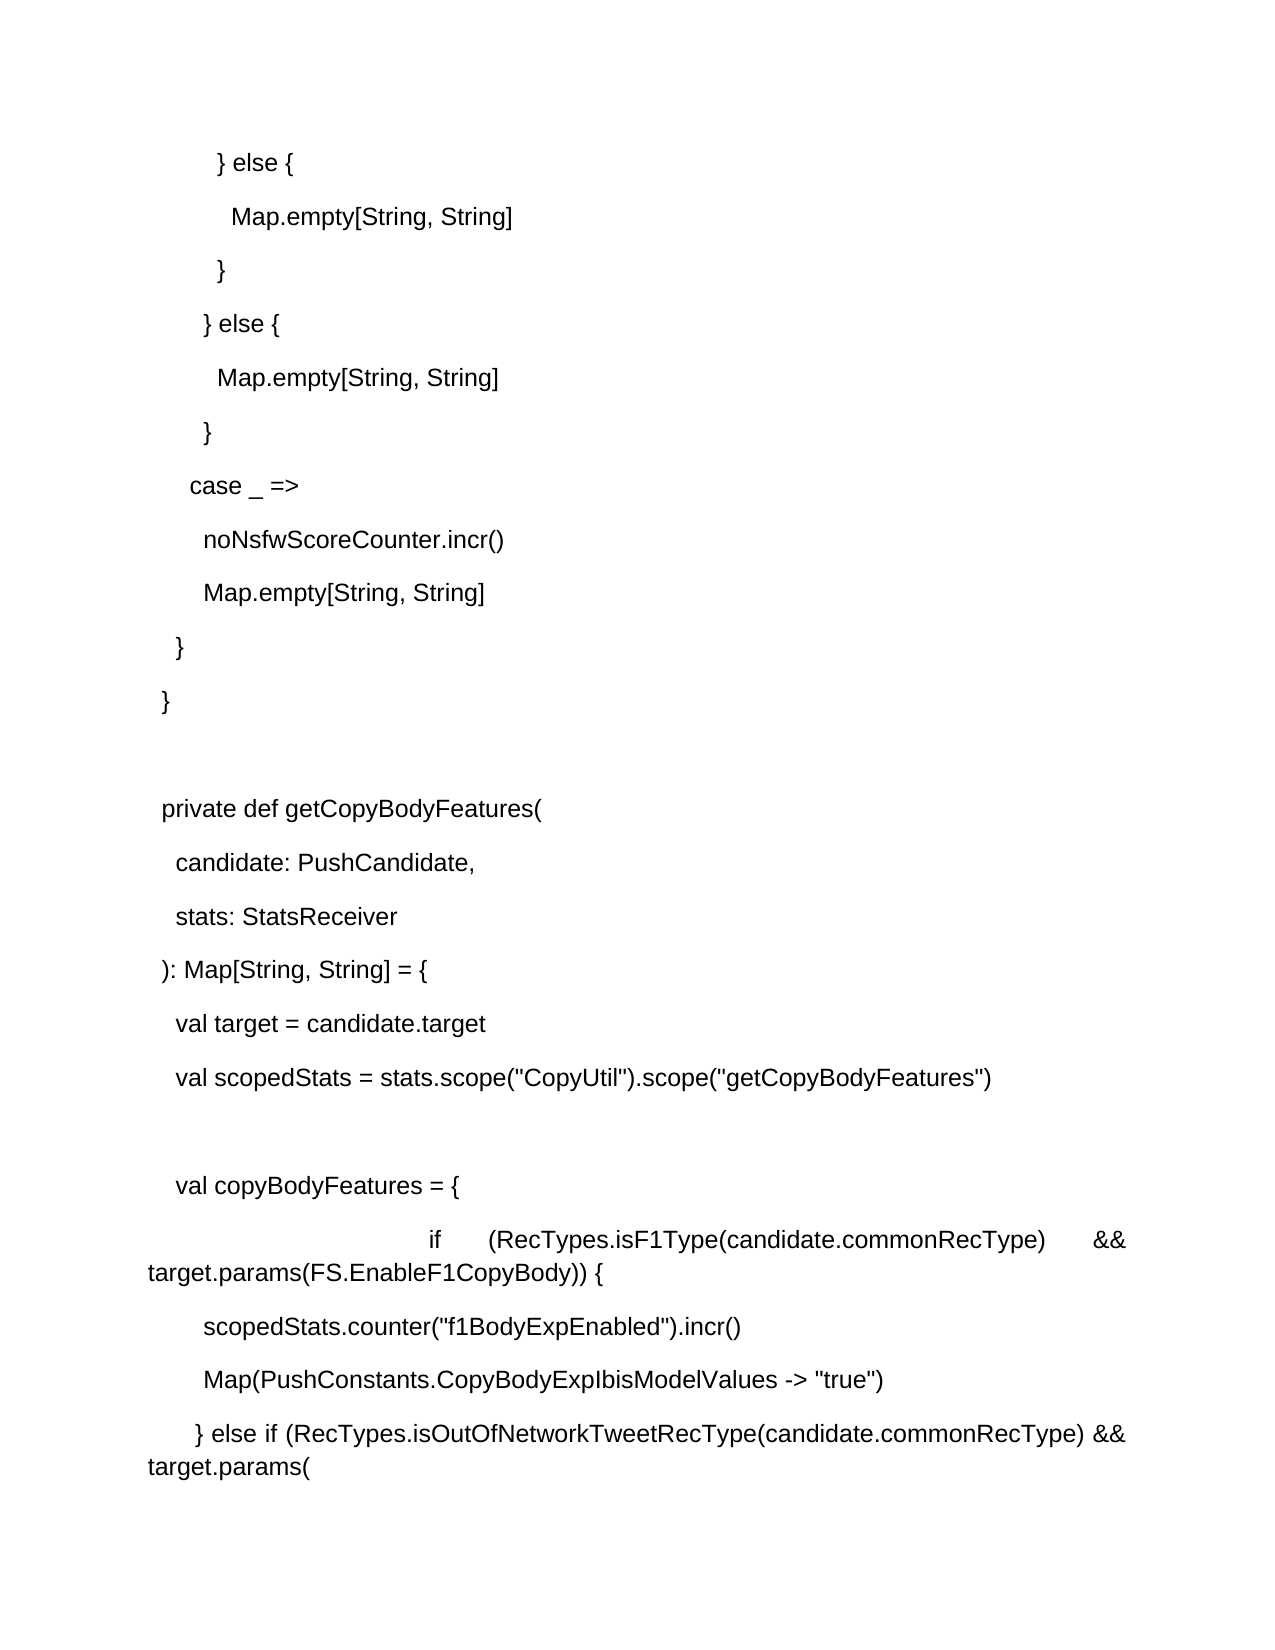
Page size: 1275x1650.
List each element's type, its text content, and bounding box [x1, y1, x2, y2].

text private def getCopyBodyFeatures( [148, 794, 1127, 823]
text } else { [148, 148, 1127, 176]
text ): Map[String, String] = { [148, 955, 1127, 984]
text } [148, 417, 1127, 446]
text val copyBodyFeatures = { [148, 1171, 1127, 1199]
text Map.empty[String, String] [148, 201, 1127, 230]
text } [148, 632, 1127, 661]
text noNsfwScoreCounter.incr() [148, 524, 1127, 553]
text case _ => [148, 471, 1127, 499]
text val target = candidate.target [148, 1009, 1127, 1038]
text Map.empty[String, String] [148, 363, 1127, 392]
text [148, 1365, 1127, 1394]
text } [148, 255, 1127, 284]
text stats: StatsReceiver [148, 902, 1127, 930]
text } [148, 686, 1127, 715]
text } else if (RecTypes.isOutOfNetworkTweetRecType(candidate.commonRecType) && target.params( [148, 1419, 1127, 1481]
text if (RecTypes.isF1Type(candidate.commonRecType) && target.params(FS.EnableF1CopyBody)) { [148, 1225, 1127, 1286]
text val scopedStats = stats.scope("CopyUtil").scope("getCopyBodyFeatures") [148, 1063, 1127, 1092]
text } else { [148, 309, 1127, 338]
text candidate: PushCandidate, [148, 848, 1127, 876]
text Map.empty[String, String] [148, 578, 1127, 607]
text scopedStats.counter("f1BodyExpEnabled").incr() [148, 1312, 1127, 1340]
